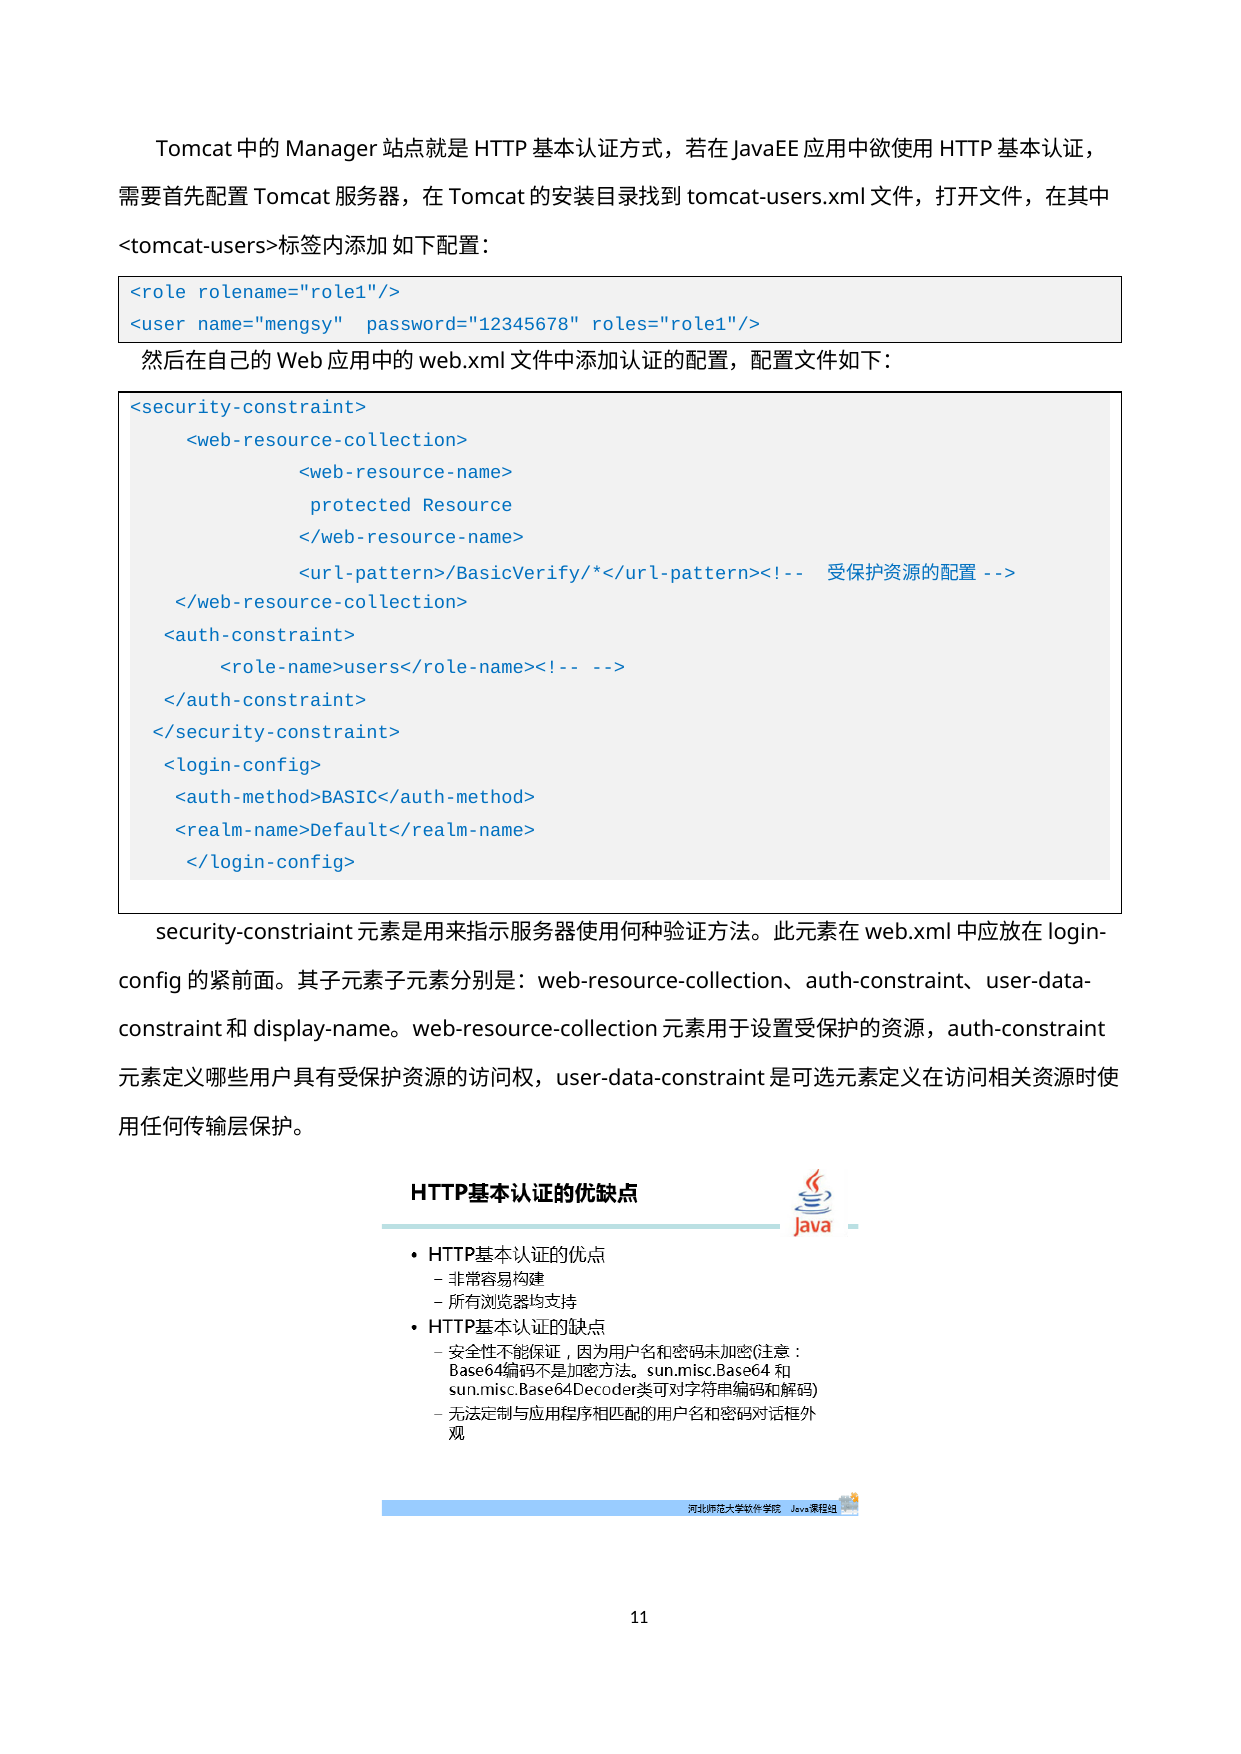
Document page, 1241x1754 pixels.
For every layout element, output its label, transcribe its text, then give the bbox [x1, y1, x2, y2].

table_header <role rolename="role1"/> <user name="mengsy" password="12345678" roles="role1"/> [119, 277, 1121, 342]
text security-constriaint元素是用来指示服务器使用何种验证方法。此元素在web.xml中应放在login-config 的紧前面。其子元素子元素分别是：web-resource-collection、auth-constraint、user-data-constraint和display-name。web-resource-collection元素用于设置受保护的资源，auth-constraint元素定义哪些用户具有受保护资源的访问权，user-data-constraint是可选元素定义在访问相关资源时使用任何传输层保护。 [118, 914, 1122, 1141]
picture [381, 1156, 859, 1516]
text 然后在自己的Web应用中的web.xml文件中添加认证的配置，配置文件如下： [118, 343, 1122, 376]
table_header <security-constraint> <web-resource-collection> <web-resource-name> protected Resource </web-resource-name> <url-pattern>/BasicVerify/*</url-pattern><!-- 受保护资源的配置 --> </web-resource-collection> <auth-constraint> <role-name>users</role-name><!-- --> </auth-constraint> </security-constraint> <login-config> <auth-method>BASIC</auth-method> <realm-name>Default</realm-name> </login-config> [119, 393, 1121, 912]
text Tomcat中的Manager站点就是HTTP基本认证方式，若在JavaEE应用中欲使用HTTP基本认证，需要首先配置Tomcat服务器，在Tomcat的安装目录找到tomcat-users.xml文件，打开文件，在其中<tomcat-users>标签内添加 如下配置： [118, 130, 1122, 260]
